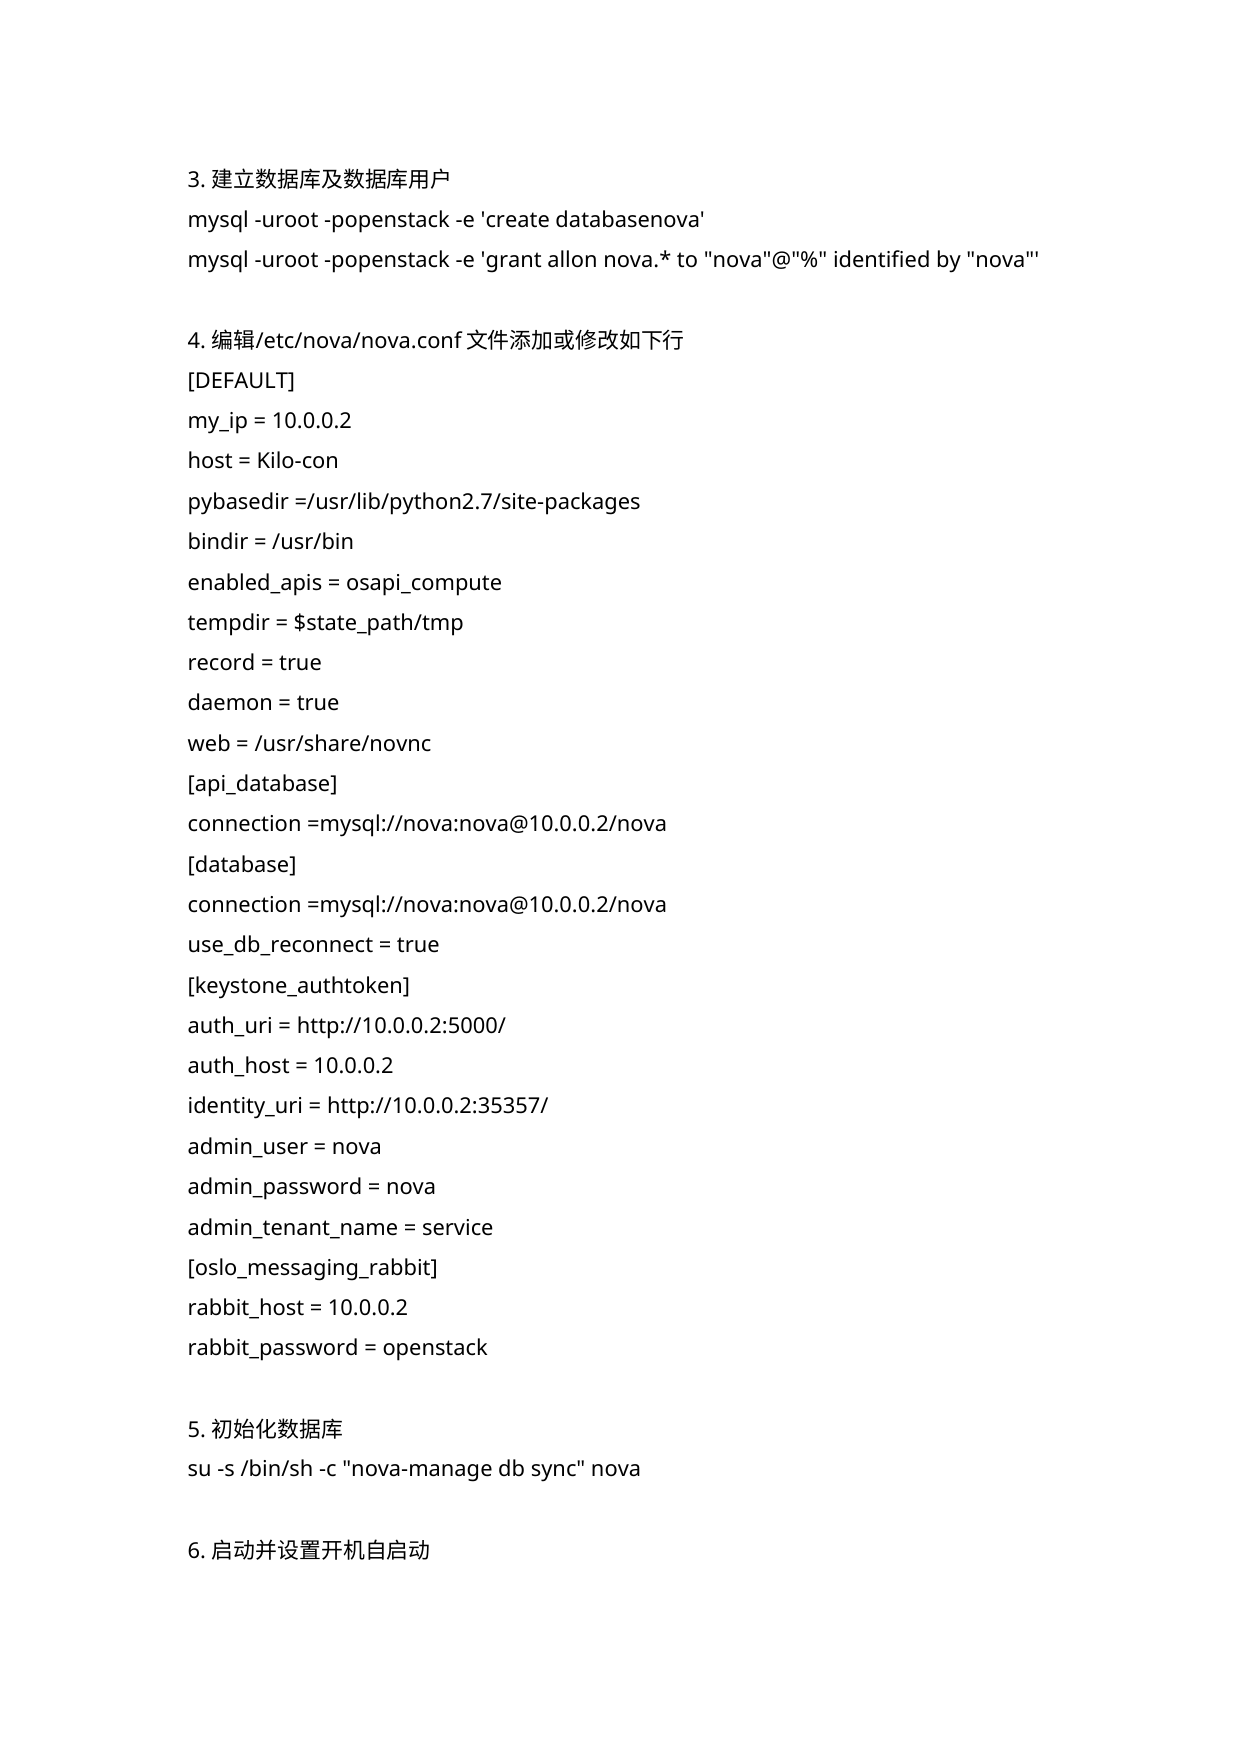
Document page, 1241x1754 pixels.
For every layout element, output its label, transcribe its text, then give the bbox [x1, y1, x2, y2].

text my_ip = 10.0.0.2 [187, 404, 1053, 436]
text 4. 编辑/etc/nova/nova.conf文件添加或修改如下行 [187, 323, 1053, 356]
text record = true [187, 646, 1053, 678]
text [keystone_authtoken] [187, 968, 1053, 1001]
text pybasedir =/usr/lib/python2.7/site-packages [187, 484, 1053, 517]
text 5. 初始化数据库 [187, 1412, 1053, 1444]
text auth_host = 10.0.0.2 [187, 1049, 1053, 1081]
text identity_uri = http://10.0.0.2:35357/ [187, 1089, 1053, 1122]
text 6. 启动并设置开机自启动 [187, 1533, 1053, 1565]
text admin_user = nova [187, 1129, 1053, 1162]
text su -s /bin/sh -c "nova-manage db sync" nova [187, 1452, 1053, 1484]
text mysql -uroot -popenstack -e 'grant allon nova.* to "nova"@"%" identified by "nova"' [187, 243, 1053, 275]
text [database] [187, 847, 1053, 880]
text connection =mysql://nova:nova@10.0.0.2/nova [187, 807, 1053, 839]
text enabled_apis = osapi_compute [187, 565, 1053, 598]
text bindir = /usr/bin [187, 525, 1053, 557]
text rabbit_host = 10.0.0.2 [187, 1291, 1053, 1323]
text admin_tenant_name = service [187, 1210, 1053, 1243]
text web = /usr/share/novnc [187, 726, 1053, 759]
text daemon = true [187, 686, 1053, 718]
text 3. 建立数据库及数据库用户 [187, 162, 1053, 194]
text admin_password = nova [187, 1170, 1053, 1202]
text [DEFAULT] [187, 363, 1053, 396]
text host = Kilo-con [187, 444, 1053, 477]
text use_db_reconnect = true [187, 928, 1053, 960]
text mysql -uroot -popenstack -e 'create databasenova' [187, 202, 1053, 235]
text connection =mysql://nova:nova@10.0.0.2/nova [187, 888, 1053, 920]
text rabbit_password = openstack [187, 1331, 1053, 1363]
text auth_uri = http://10.0.0.2:5000/ [187, 1008, 1053, 1041]
text tempdir = $state_path/tmp [187, 605, 1053, 638]
text [oslo_messaging_rabbit] [187, 1250, 1053, 1283]
text [api_database] [187, 767, 1053, 799]
